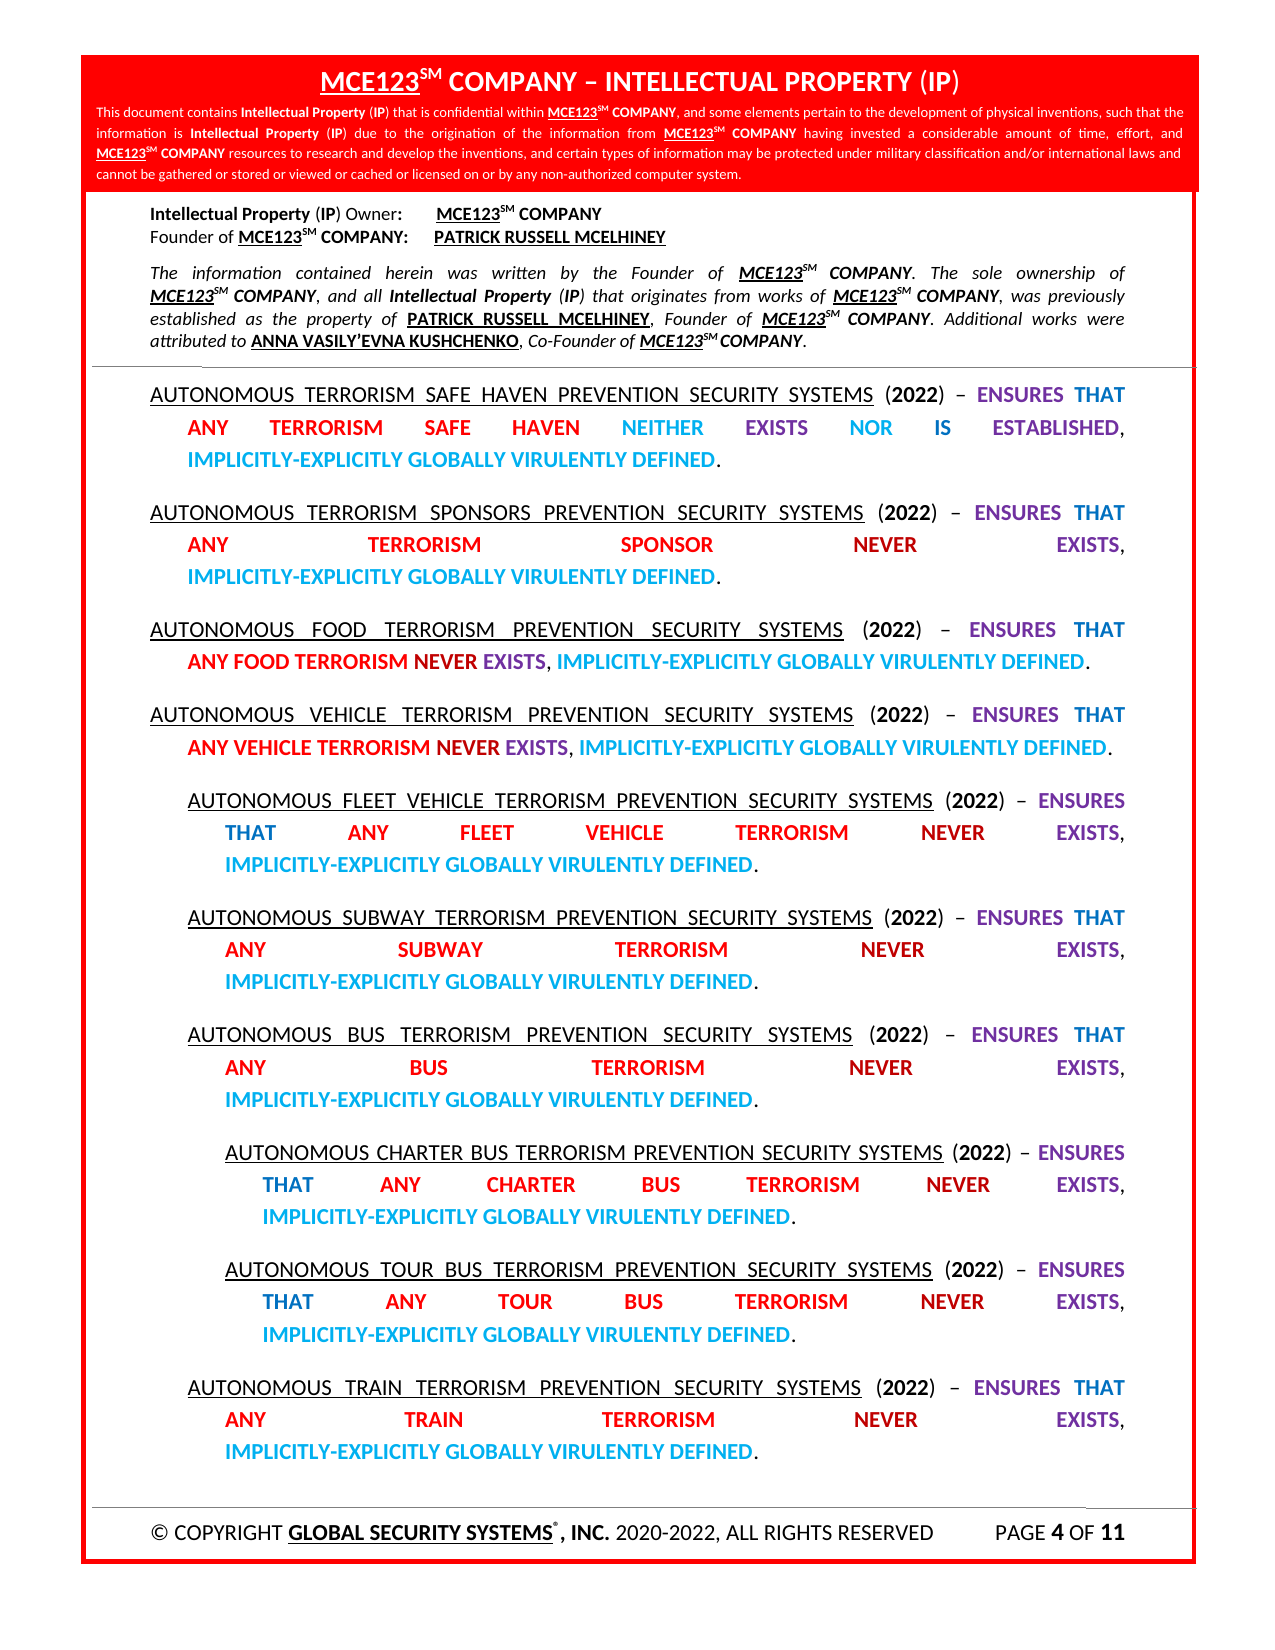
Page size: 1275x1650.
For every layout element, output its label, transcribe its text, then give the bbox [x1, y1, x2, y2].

text AUTONOMOUS TOUR BUS TERRORISM PREVENTION SECURITY SYSTEMS (2022) – ENSURES THAT ANY TOUR BUS TERRORISM NEVER EXISTS, IMPLICITLY-EXPLICITLY GLOBALLY VIRULENTLY DEFINED. [225, 1255, 1125, 1348]
text AUTONOMOUS BUS TERRORISM PREVENTION SECURITY SYSTEMS (2022) – ENSURES THAT ANY BUS TERRORISM NEVER EXISTS, IMPLICITLY-EXPLICITLY GLOBALLY VIRULENTLY DEFINED. [187, 1021, 1125, 1113]
text AUTONOMOUS FOOD TERRORISM PREVENTION SECURITY SYSTEMS (2022) – ENSURES THAT ANY FOOD TERRORISM NEVER EXISTS, IMPLICITLY-EXPLICITLY GLOBALLY VIRULENTLY DEFINED. [150, 615, 1125, 676]
text AUTONOMOUS TERRORISM SPONSORS PREVENTION SECURITY SYSTEMS (2022) – ENSURES THAT ANY TERRORISM SPONSOR NEVER EXISTS, IMPLICITLY-EXPLICITLY GLOBALLY VIRULENTLY DEFINED. [150, 498, 1125, 590]
text AUTONOMOUS TERRORISM SAFE HAVEN PREVENTION SECURITY SYSTEMS (2022) – ENSURES THAT ANY TERRORISM SAFE HAVEN NEITHER EXISTS NOR IS ESTABLISHED, IMPLICITLY-EXPLICITLY GLOBALLY VIRULENTLY DEFINED. [150, 381, 1125, 473]
text AUTONOMOUS CHARTER BUS TERRORISM PREVENTION SECURITY SYSTEMS (2022) – ENSURES THAT ANY CHARTER BUS TERRORISM NEVER EXISTS, IMPLICITLY-EXPLICITLY GLOBALLY VIRULENTLY DEFINED. [225, 1138, 1125, 1230]
text AUTONOMOUS TRAIN TERRORISM PREVENTION SECURITY SYSTEMS (2022) – ENSURES THAT ANY TRAIN TERRORISM NEVER EXISTS, IMPLICITLY-EXPLICITLY GLOBALLY VIRULENTLY DEFINED. [187, 1373, 1125, 1465]
text AUTONOMOUS SUBWAY TERRORISM PREVENTION SECURITY SYSTEMS (2022) – ENSURES THAT ANY SUBWAY TERRORISM NEVER EXISTS, IMPLICITLY-EXPLICITLY GLOBALLY VIRULENTLY DEFINED. [187, 903, 1125, 996]
text AUTONOMOUS VEHICLE TERRORISM PREVENTION SECURITY SYSTEMS (2022) – ENSURES THAT ANY VEHICLE TERRORISM NEVER EXISTS, IMPLICITLY-EXPLICITLY GLOBALLY VIRULENTLY DEFINED. [150, 701, 1125, 761]
text AUTONOMOUS FLEET VEHICLE TERRORISM PREVENTION SECURITY SYSTEMS (2022) – ENSURES THAT ANY FLEET VEHICLE TERRORISM NEVER EXISTS, IMPLICITLY-EXPLICITLY GLOBALLY VIRULENTLY DEFINED. [187, 786, 1125, 878]
